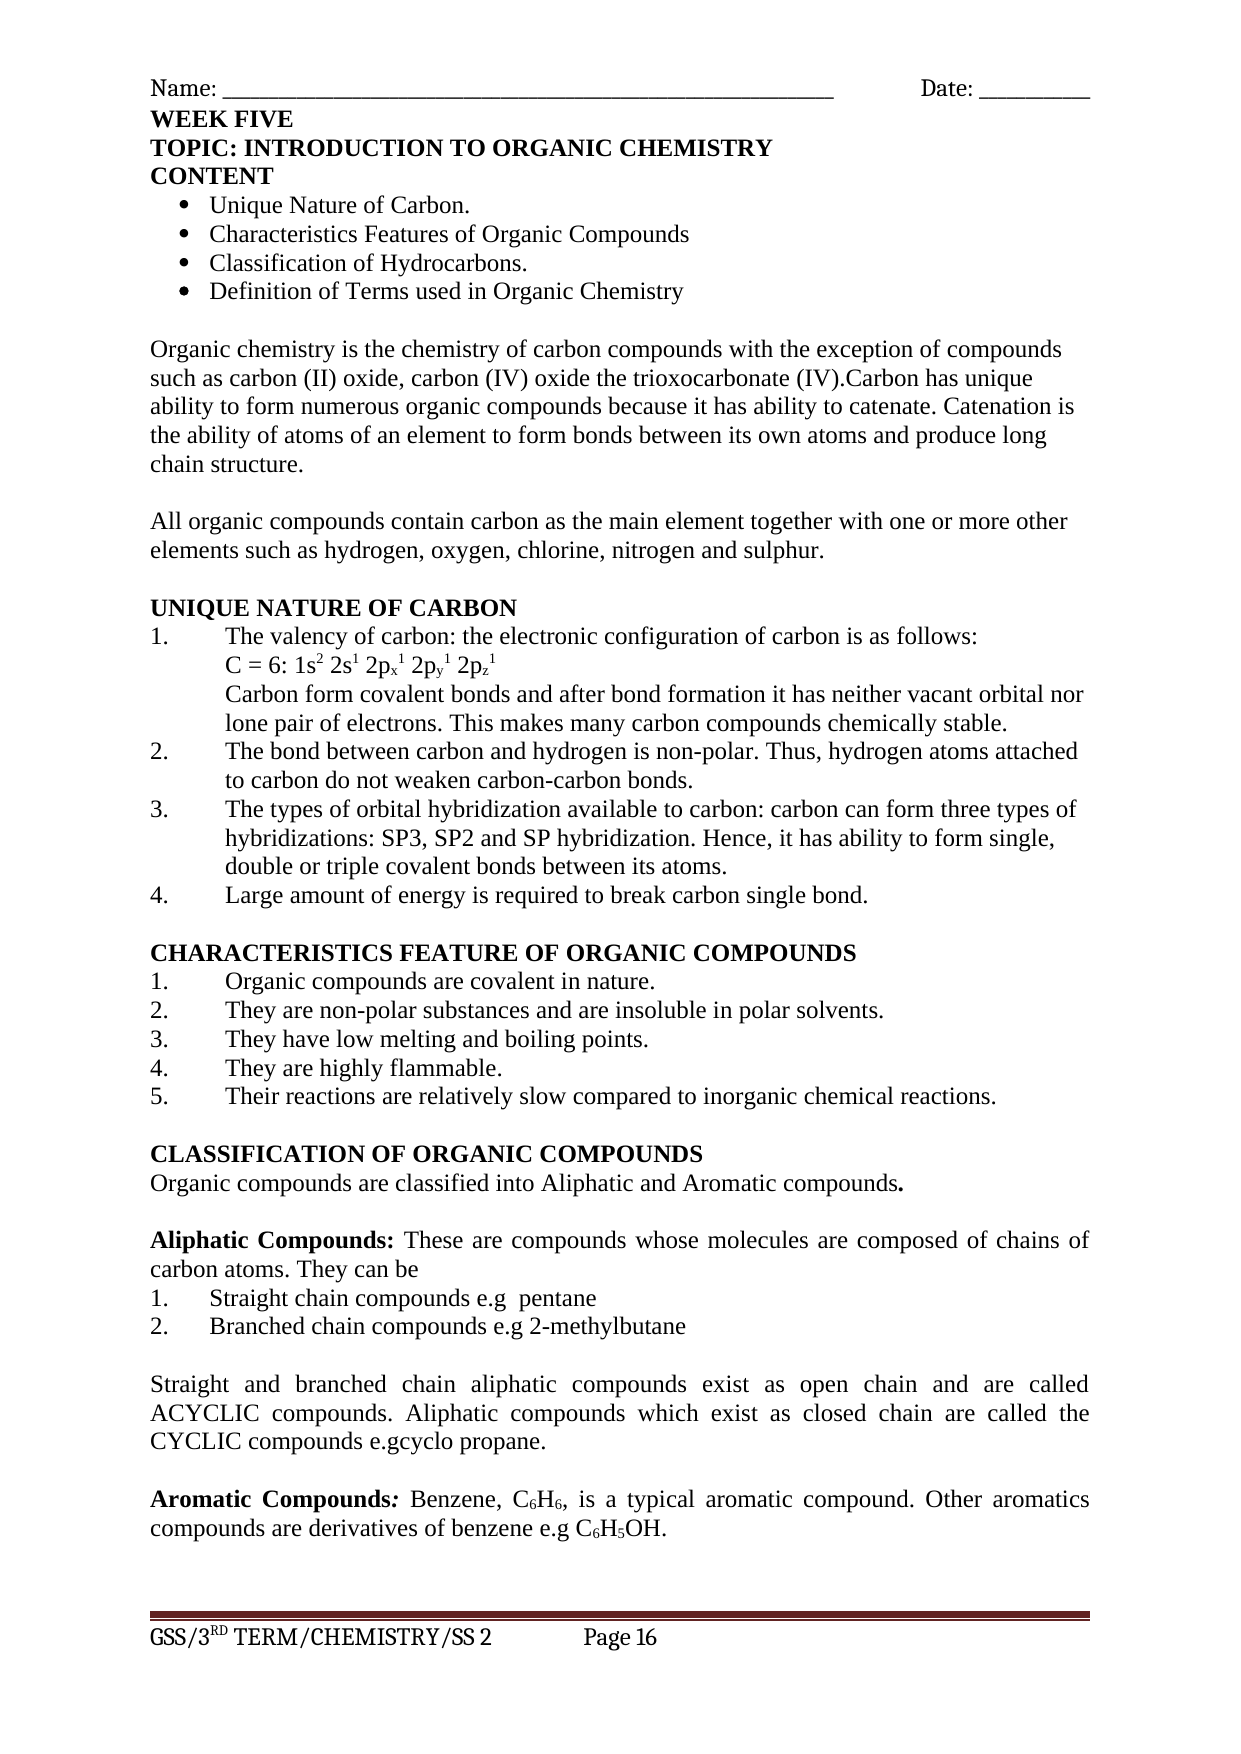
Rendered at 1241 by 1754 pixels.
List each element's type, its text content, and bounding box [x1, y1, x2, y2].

list Classification of Hydrocarbons. [179, 248, 1090, 276]
text CLASSIFICATION OF ORGANIC COMPOUNDS [150, 1139, 1090, 1168]
list Their reactions are relatively slow compared to inorganic chemical reactions. [150, 1081, 1090, 1110]
list Branched chain compounds e.g 2-methylbutane [150, 1311, 1090, 1340]
list Definition of Terms used in Organic Chemistry [179, 276, 1090, 305]
text Organic chemistry is the chemistry of carbon compounds with the exception of compounds such as carbon (II) oxide, carbon (IV) oxide the trioxocarbonate (IV).Carbon has unique ability to form numerous organic compounds because it has ability to catenate. Catenation is the ability of atoms of an element to form bonds between its own atoms and produce long chain structure. [150, 334, 1090, 478]
list They are highly flammable. [150, 1053, 1090, 1081]
text Carbon form covalent bonds and after bond formation it has neither vacant orbital nor lone pair of electrons. This makes many carbon compounds chemically stable. [150, 679, 1090, 736]
text CHARACTERISTICS FEATURE OF ORGANIC COMPOUNDS [150, 938, 1090, 966]
list CONTENT [150, 161, 1090, 190]
text UNIQUE NATURE OF CARBON [150, 593, 1090, 621]
list Straight chain compounds e.g pentane [150, 1283, 1090, 1311]
list TOPIC: INTRODUCTION TO ORGANIC CHEMISTRY [150, 133, 1090, 161]
list The valency of carbon: the electronic configuration of carbon is as follows: [150, 621, 1090, 650]
list They are non-polar substances and are insoluble in polar solvents. [150, 995, 1090, 1024]
text C = 6: 1s2 2s1 2px1 2py1 2pz1 [225, 650, 1090, 679]
text Aromatic Compounds: Benzene, C6H6, is a typical aromatic compound. Other aromatics compounds are derivatives of benzene e.g C6H5OH. [150, 1484, 1090, 1541]
text All organic compounds contain carbon as the main element together with one or more other elements such as hydrogen, oxygen, chlorine, nitrogen and sulphur. [150, 506, 1090, 564]
list Large amount of energy is required to break carbon single bond. [150, 880, 1090, 909]
list They have low melting and boiling points. [150, 1024, 1090, 1053]
list The bond between carbon and hydrogen is non-polar. Thus, hydrogen atoms attached to carbon do not weaken carbon-carbon bonds. [150, 736, 1090, 794]
text WEEK FIVE [150, 104, 1090, 133]
list The types of orbital hybridization available to carbon: carbon can form three types of hybridizations: SP3, SP2 and SP hybridization. Hence, it has ability to form single, double or triple covalent bonds between its atoms. [150, 794, 1090, 880]
list Organic compounds are covalent in nature. [150, 966, 1090, 995]
list Unique Nature of Carbon. [179, 190, 1090, 219]
list Characteristics Features of Organic Compounds [179, 219, 1090, 248]
text Aliphatic Compounds: These are compounds whose molecules are composed of chains of carbon atoms. They can be [150, 1225, 1090, 1283]
text Straight and branched chain aliphatic compounds exist as open chain and are called ACYCLIC compounds. Aliphatic compounds which exist as closed chain are called the CYCLIC compounds e.gcyclo propane. [150, 1369, 1090, 1455]
text Organic compounds are classified into Aliphatic and Aromatic compounds. [150, 1168, 1090, 1196]
